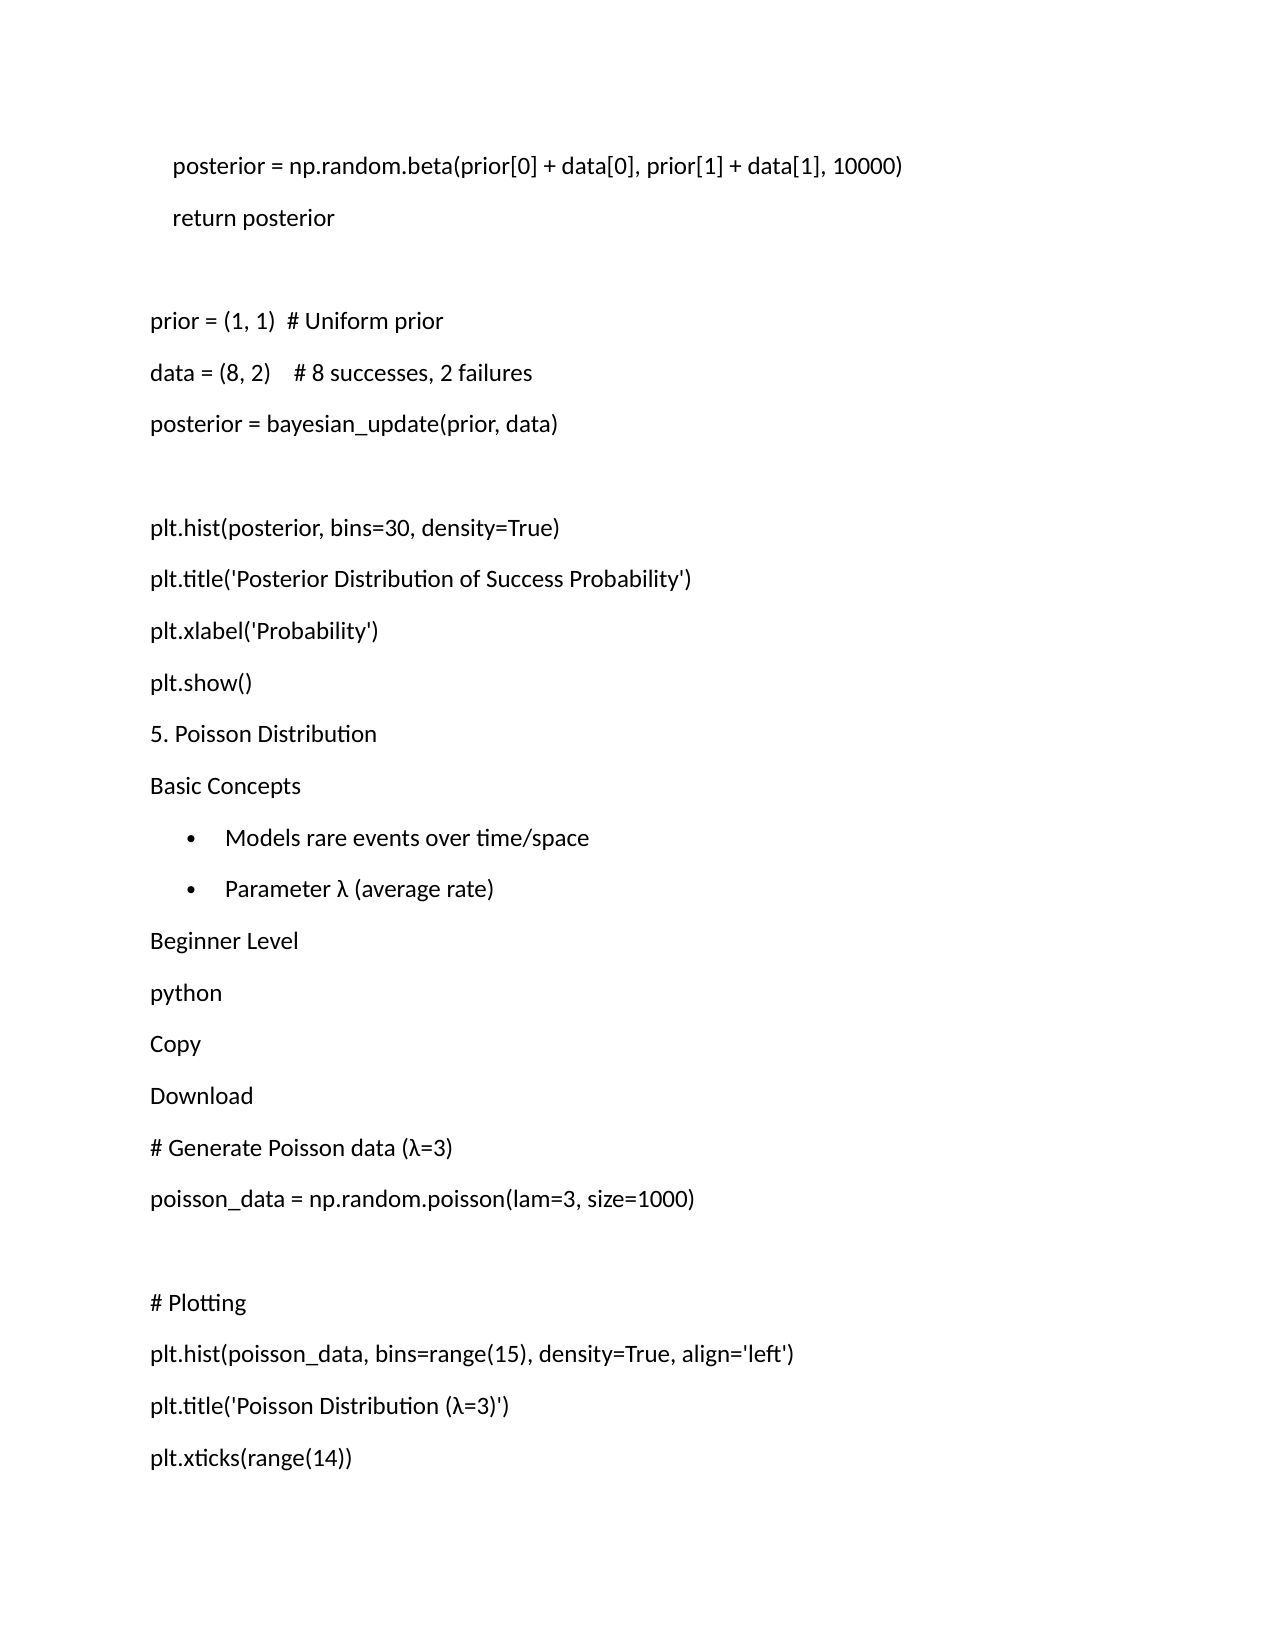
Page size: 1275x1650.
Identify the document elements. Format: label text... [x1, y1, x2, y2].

text plt.title('Poisson Distribution (λ=3)') [150, 1390, 1125, 1421]
text Copy [150, 1028, 1125, 1059]
text python [150, 977, 1125, 1007]
text Download [150, 1080, 1125, 1111]
text return posterior [150, 202, 1125, 232]
text prior = (1, 1) # Uniform prior [150, 305, 1125, 336]
text Basic Concepts [150, 770, 1125, 801]
text data = (8, 2) # 8 successes, 2 failures [150, 357, 1125, 387]
text posterior = bayesian_update(prior, data) [150, 408, 1125, 439]
text # Generate Poisson data (λ=3) [150, 1132, 1125, 1162]
text plt.hist(poisson_data, bins=range(15), density=True, align='left') [150, 1338, 1125, 1369]
text posterior = np.random.beta(prior[0] + data[0], prior[1] + data[1], 10000) [150, 150, 1125, 181]
list Models rare events over time/space [187, 822, 1125, 852]
text plt.title('Posterior Distribution of Success Probability') [150, 563, 1125, 594]
text plt.xlabel('Probability') [150, 615, 1125, 646]
text plt.xticks(range(14)) [150, 1442, 1125, 1472]
list Parameter λ (average rate) [187, 873, 1125, 904]
text plt.hist(posterior, bins=30, density=True) [150, 512, 1125, 542]
text Beginner Level [150, 925, 1125, 956]
text plt.show() [150, 667, 1125, 697]
text # Plotting [150, 1287, 1125, 1317]
text 5. Poisson Distribution [150, 718, 1125, 749]
text poisson_data = np.random.poisson(lam=3, size=1000) [150, 1183, 1125, 1214]
